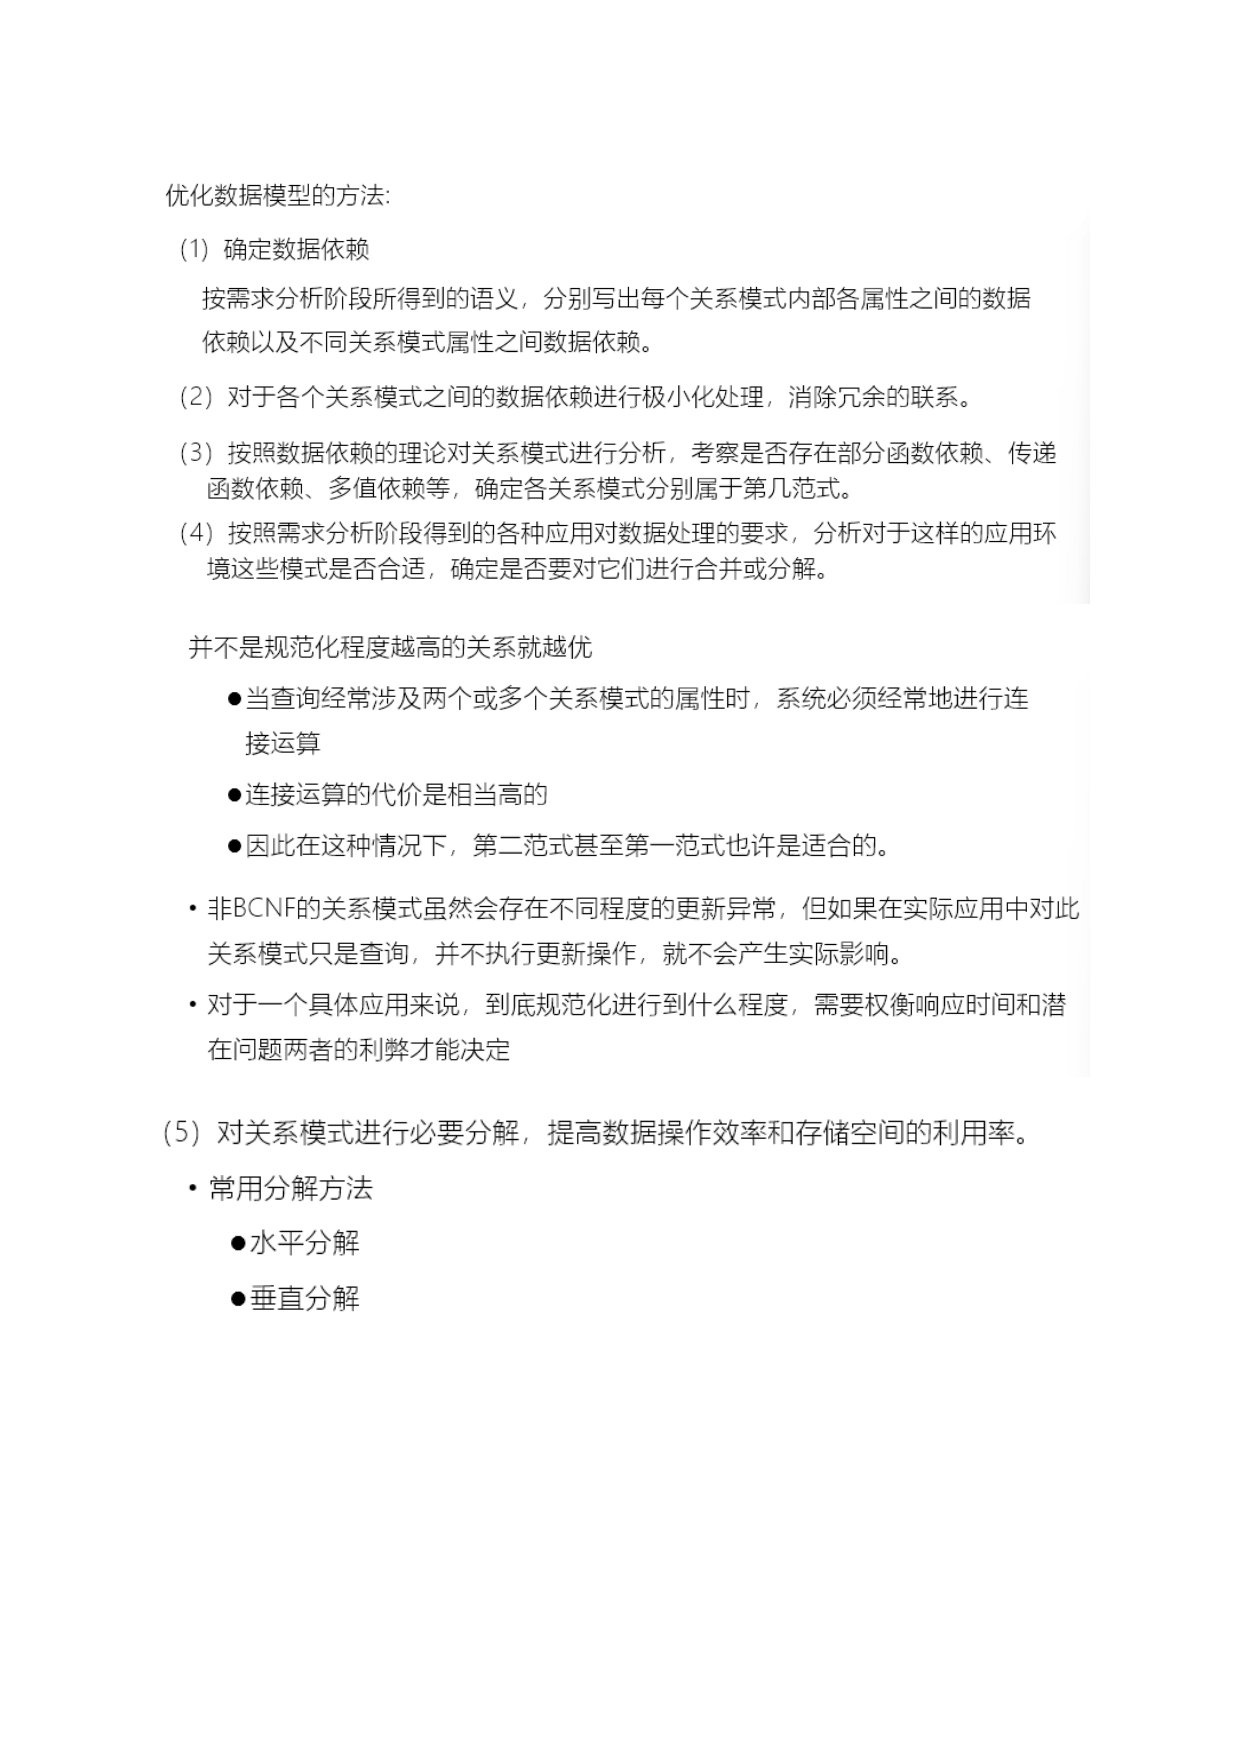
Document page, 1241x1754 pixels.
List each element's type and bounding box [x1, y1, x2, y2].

picture [150, 622, 1091, 1077]
picture [150, 177, 1091, 604]
picture [150, 1095, 1091, 1341]
